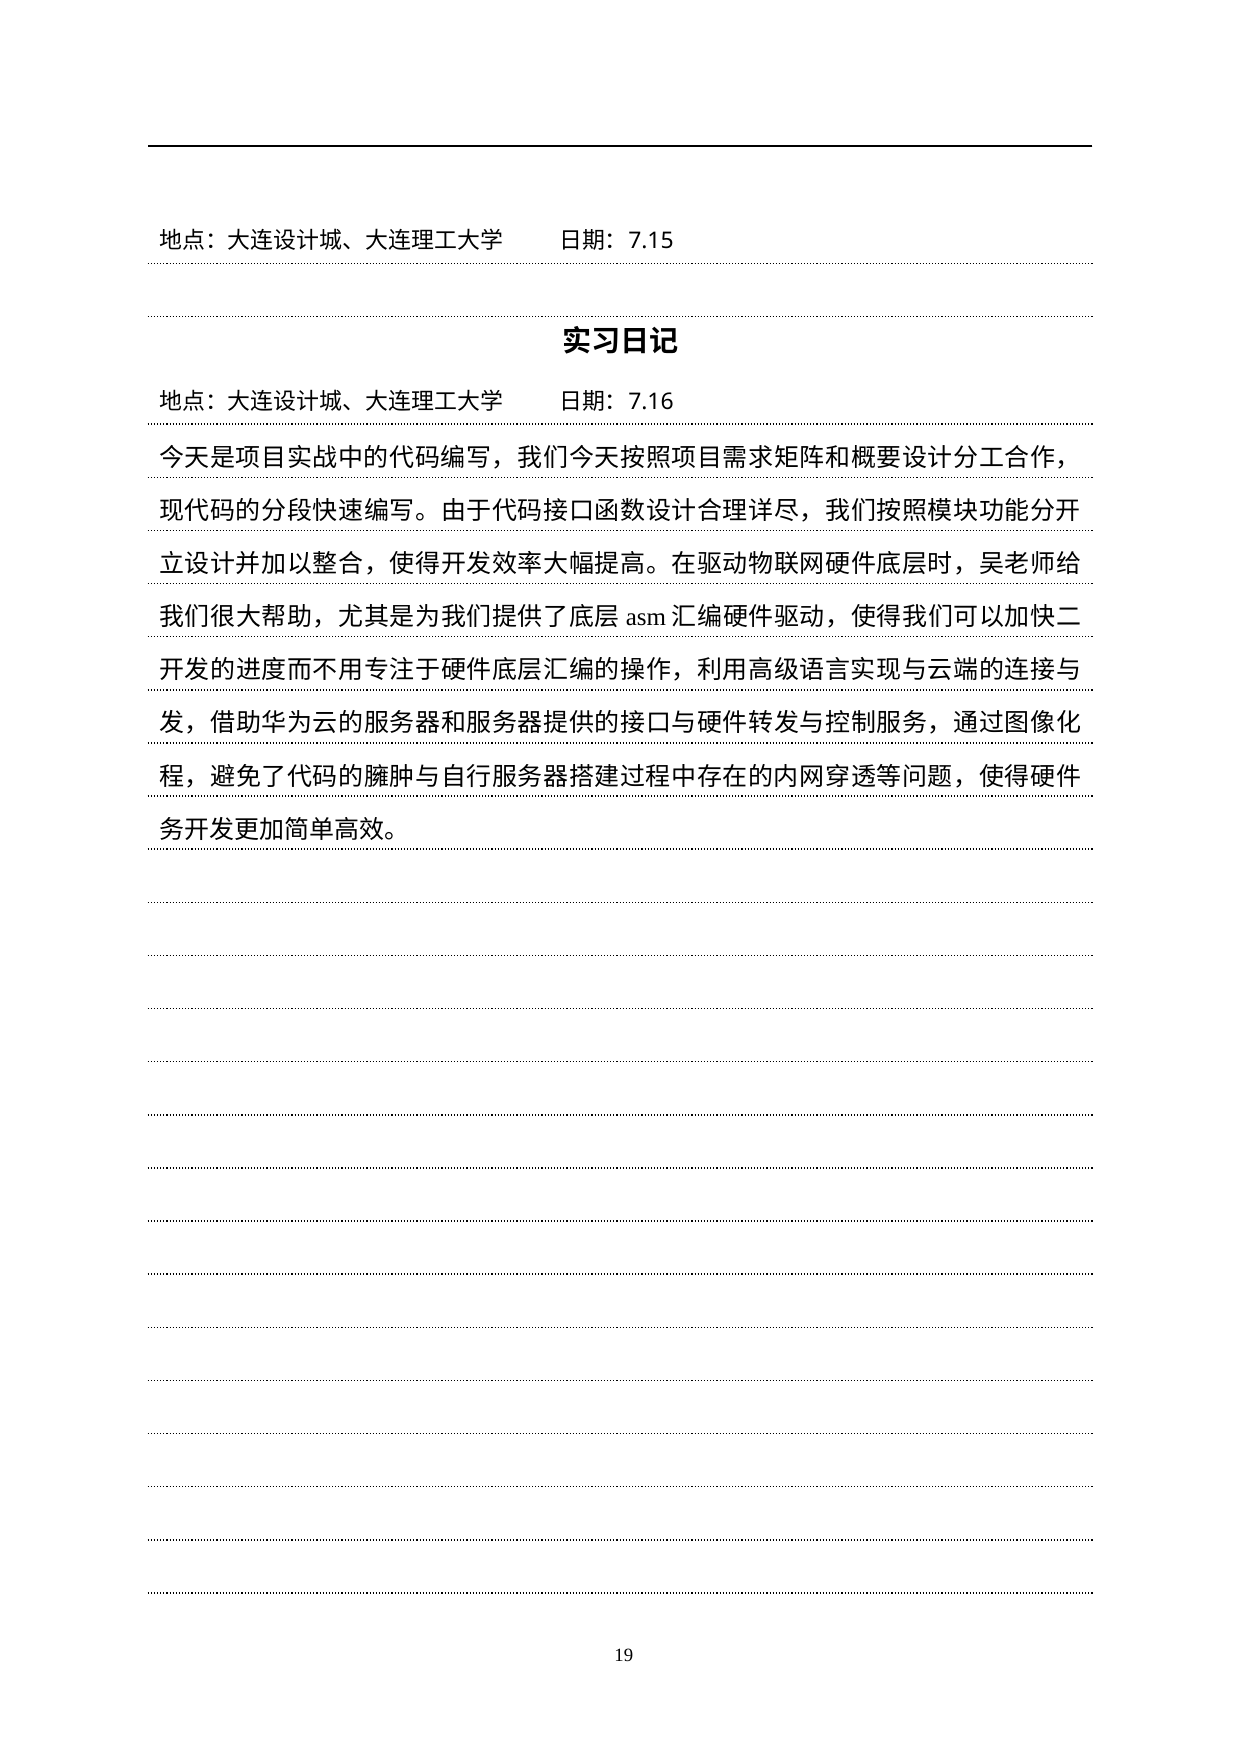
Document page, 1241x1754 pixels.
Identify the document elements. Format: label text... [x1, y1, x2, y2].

table_cell [148, 1273, 1092, 1326]
table_cell [148, 1061, 1092, 1114]
table_cell [148, 1539, 1092, 1592]
table_cell [148, 263, 1092, 316]
table_cell [148, 1326, 1092, 1379]
table_cell 现代码的分段快速编写。由于代码接口函数设计合理详尽，我们按照模块功能分开独立设计并 [148, 476, 1092, 529]
table_cell [148, 1114, 1092, 1167]
table_cell [148, 1167, 1092, 1220]
table_cell [148, 1486, 1092, 1539]
table_cell [148, 901, 1092, 954]
table_header 地点：大连设计城、大连理工大学 日期：7.16 [148, 370, 1092, 423]
table_cell [148, 1380, 1092, 1433]
table_cell 今天是项目实战中的代码编写，我们今天按照项目需求矩阵和概要设计分工合作，实现 [148, 423, 1092, 476]
table_cell 程，避免了代码的臃肿与自行服务器搭建过程中存在的内网穿透等问题，使得硬件服务 [148, 742, 1092, 795]
table_cell [148, 848, 1092, 901]
table_cell 我们很大帮助，尤其是为我们提供了底层asm汇编硬件驱动，使得我们可以加快二次 [148, 583, 1092, 636]
table_cell 发，借助华为云的服务器和服务器提供的接口与硬件转发与控制服务，通过图像化编程 [148, 689, 1092, 742]
text 实习日记 [148, 317, 1092, 359]
table_cell [148, 1008, 1092, 1061]
table_header 地点：大连设计城、大连理工大学 日期：7.15 [148, 210, 1092, 263]
table_cell [148, 955, 1092, 1008]
table_cell [148, 1433, 1092, 1486]
table_cell 立设计并加以整合，使得开发效率大幅提高。在驱动物联网硬件底层时，吴老师给了 [148, 530, 1092, 583]
table_cell 务开发更加简单高效。 [148, 795, 1092, 848]
table_cell 开发的进度而不用专注于硬件底层汇编的操作，利用高级语言实现与云端的连接与开发 [148, 636, 1092, 689]
table_cell [148, 1220, 1092, 1273]
